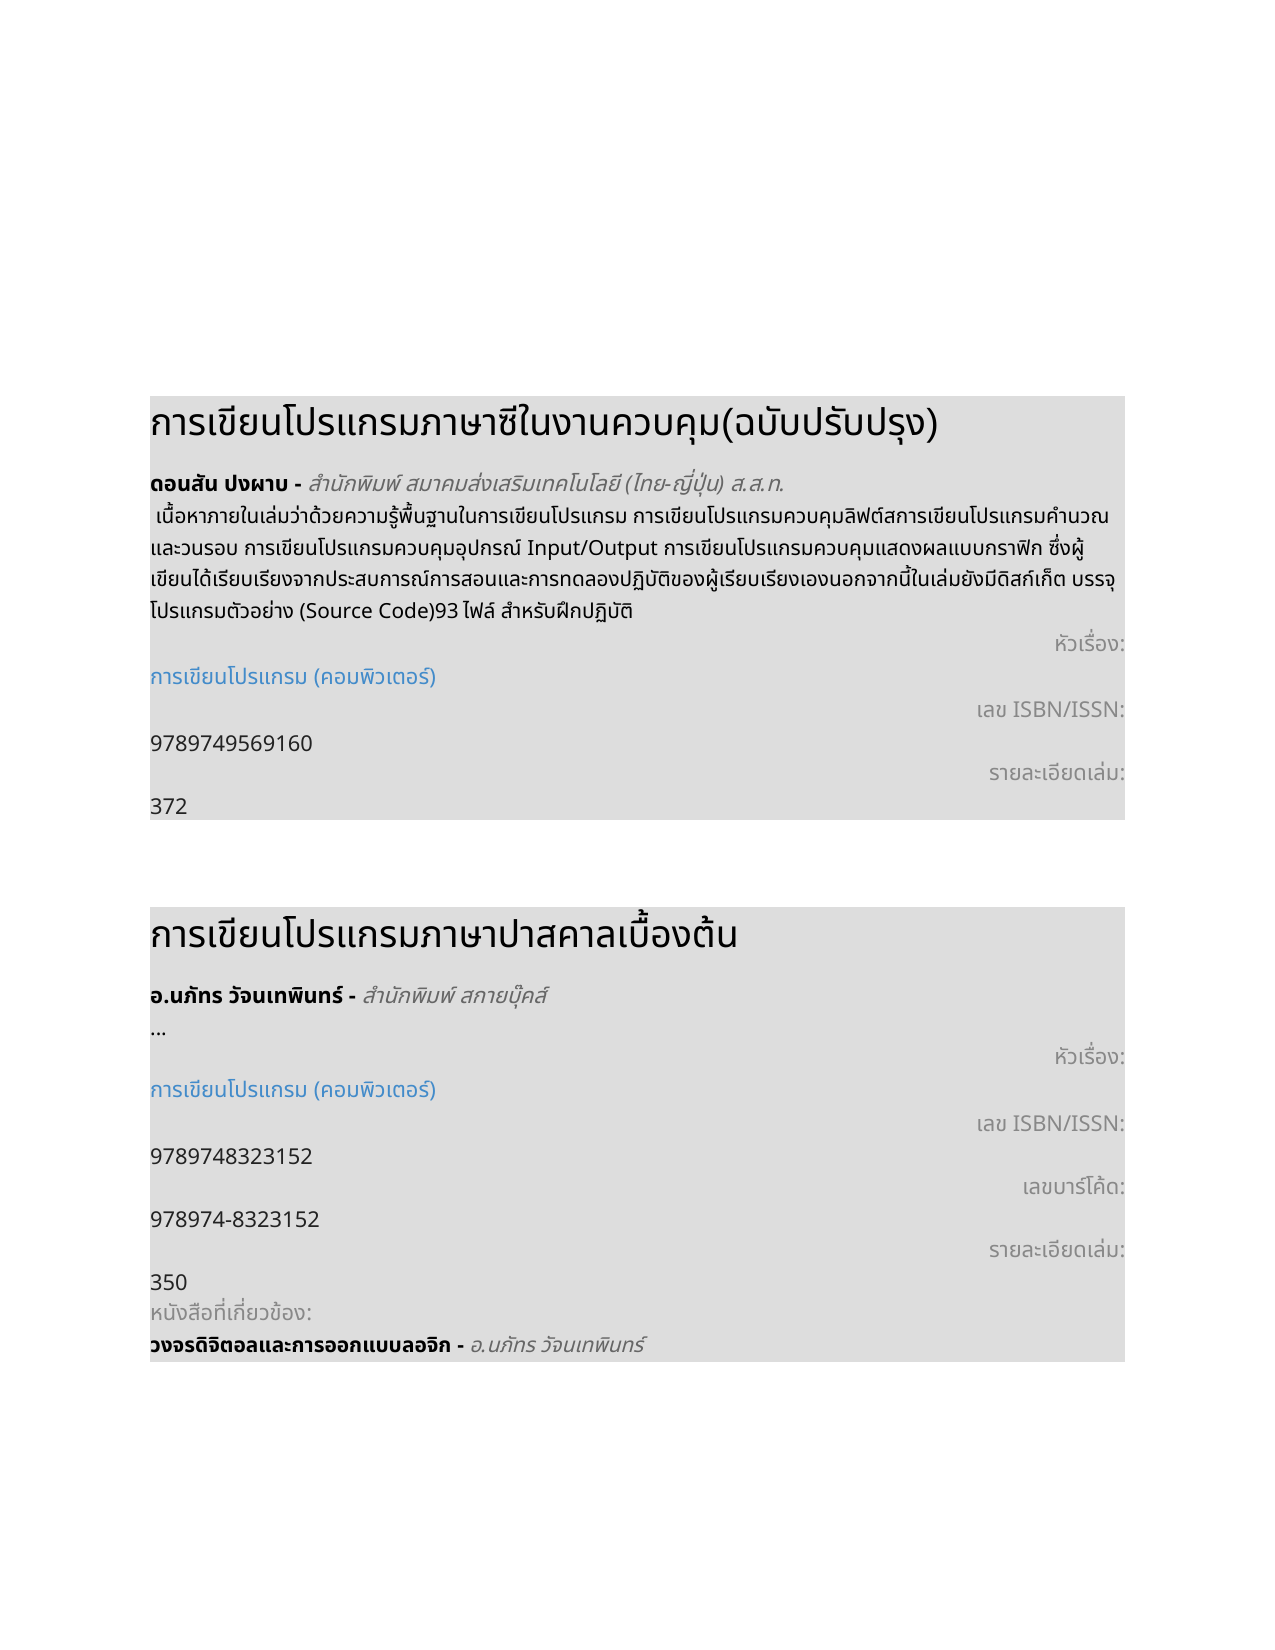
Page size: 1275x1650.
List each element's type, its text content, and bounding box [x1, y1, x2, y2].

text เลข ISBN/ISSN: [150, 1108, 1125, 1141]
text การเขียนโปรแกรมภาษาปาสคาลเบื้องต้น [150, 907, 1125, 964]
text เลข ISBN/ISSN: [150, 694, 1125, 728]
text 372 [150, 791, 1125, 820]
text 350 [150, 1267, 1125, 1297]
text เนื้อหาภายในเล่มว่าด้วยความรู้พื้นฐานในการเขียนโปรแกรม การเขียนโปรแกรมควบคุมลิฟต์สการเขียนโปรแกรมคำนวณและวนรอบ การเขียนโปรแกรมควบคุมอุปกรณ์ Input/Output การเขียนโปรแกรมควบคุมแสดงผลแบบกราฟิก ซึ่งผู้เขียนได้เรียบเรียงจากประสบการณ์การสอนและการทดลองปฏิบัติของผู้เรียบเรียงเองนอกจากนี้ในเล่มยังมีดิสก์เก็ต บรรจุโปรแกรมตัวอย่าง (Source Code)93ไฟล์ สำหรับฝึกปฏิบัติ [150, 501, 1125, 628]
text อ.นภัทร วัจนเทพินทร์ - สำนักพิมพ์ สกายบุ๊คส์ [150, 979, 1125, 1013]
text 9789749569160 [150, 728, 1125, 757]
text เลขบาร์โค้ด: [150, 1171, 1125, 1204]
text ดอนสัน ปงผาบ - สำนักพิมพ์ สมาคมส่งเสริมเทคโนโลยี (ไทย-ญี่ปุ่น) ส.ส.ท. [150, 468, 1125, 501]
text 9789748323152 [150, 1141, 1125, 1171]
text หัวเรื่อง: [150, 1041, 1125, 1074]
text รายละเอียดเล่ม: [150, 757, 1125, 791]
text หัวเรื่อง: [150, 628, 1125, 661]
text การเขียนโปรแกรมภาษาซีในงานควบคุม(ฉบับปรับปรุง) [150, 396, 1125, 453]
text หนังสือที่เกี่ยวข้อง: [150, 1297, 1125, 1330]
text 978974-8323152 [150, 1204, 1125, 1234]
text การเขียนโปรแกรม (คอมพิวเตอร์) [150, 661, 1125, 694]
text ... [150, 1013, 1125, 1041]
text การเขียนโปรแกรม (คอมพิวเตอร์) [150, 1074, 1125, 1108]
text วงจรดิจิตอลและการออกแบบลอจิก - อ.นภัทร วัจนเทพินทร์ [150, 1330, 1125, 1362]
text รายละเอียดเล่ม: [150, 1234, 1125, 1267]
